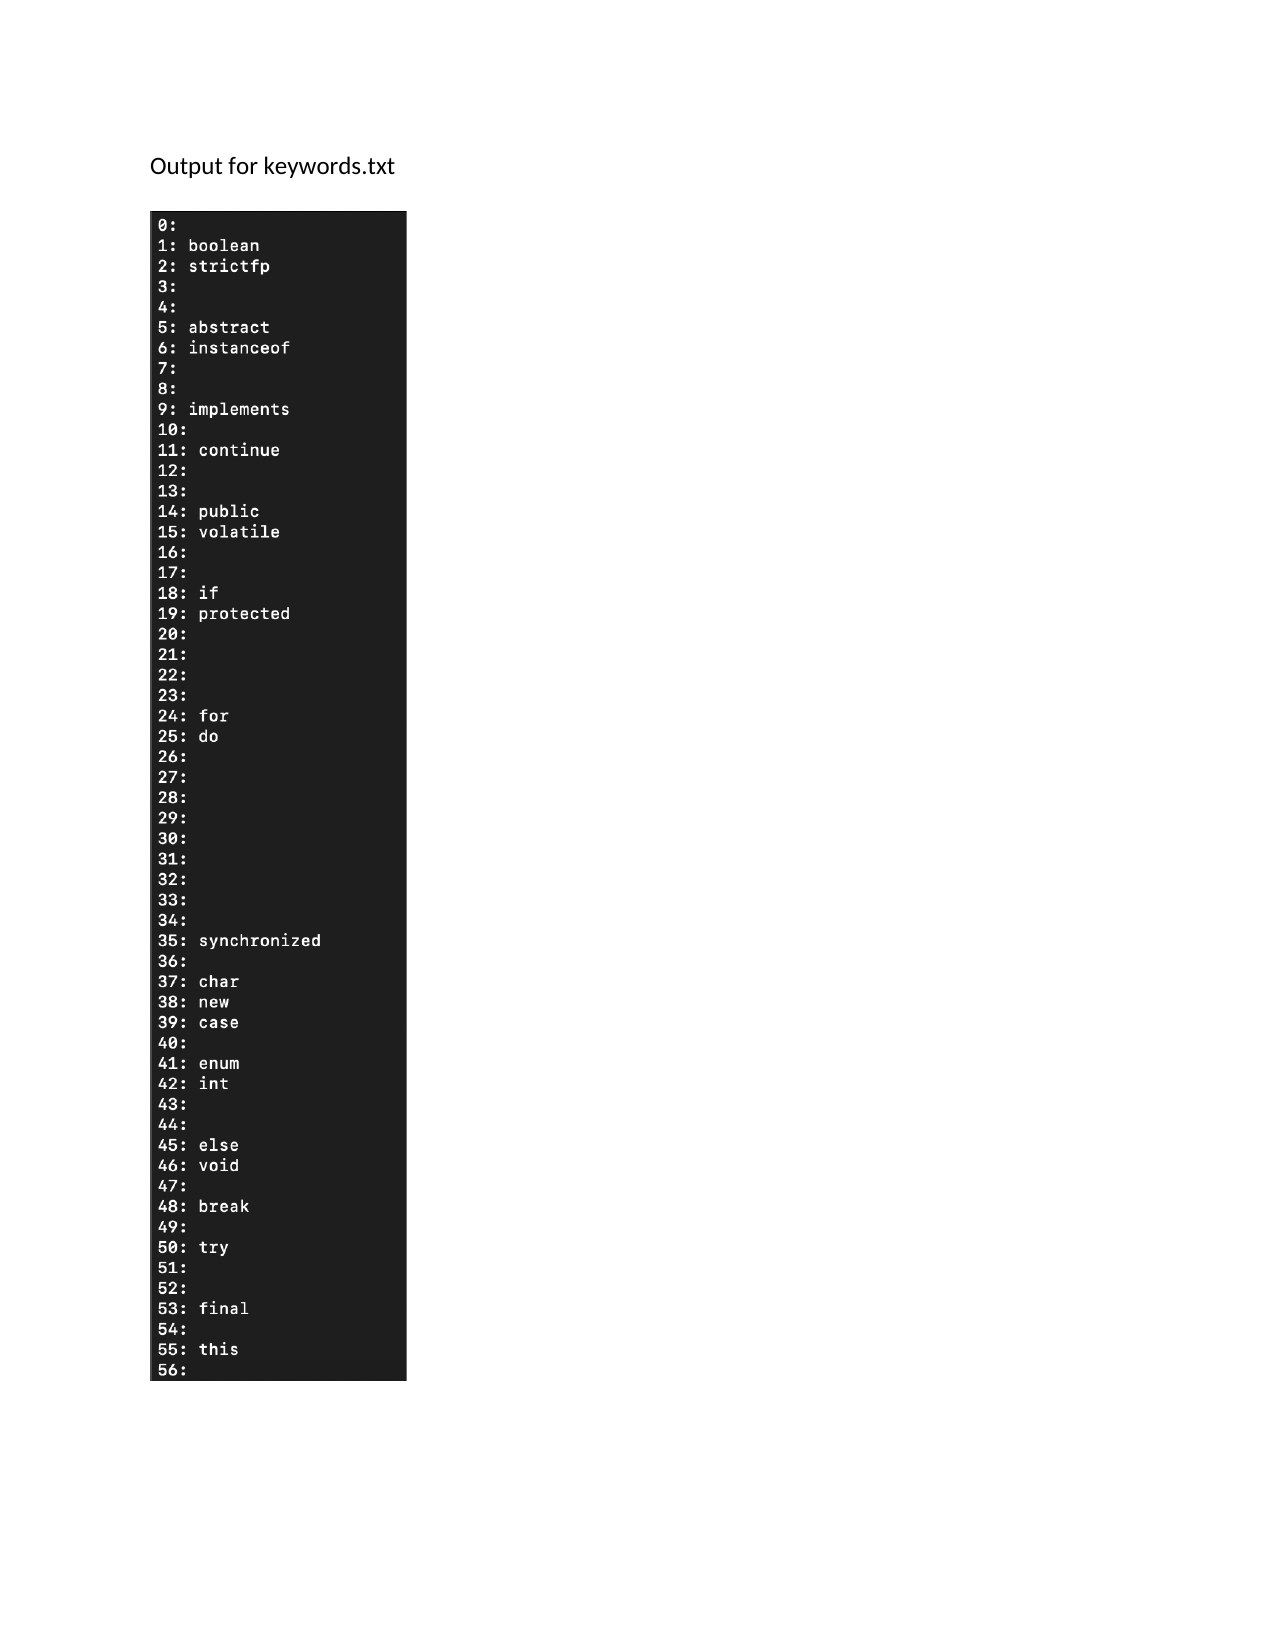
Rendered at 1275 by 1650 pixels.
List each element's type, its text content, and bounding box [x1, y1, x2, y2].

text Output for keywords.txt [150, 150, 1125, 181]
picture [150, 211, 407, 1381]
